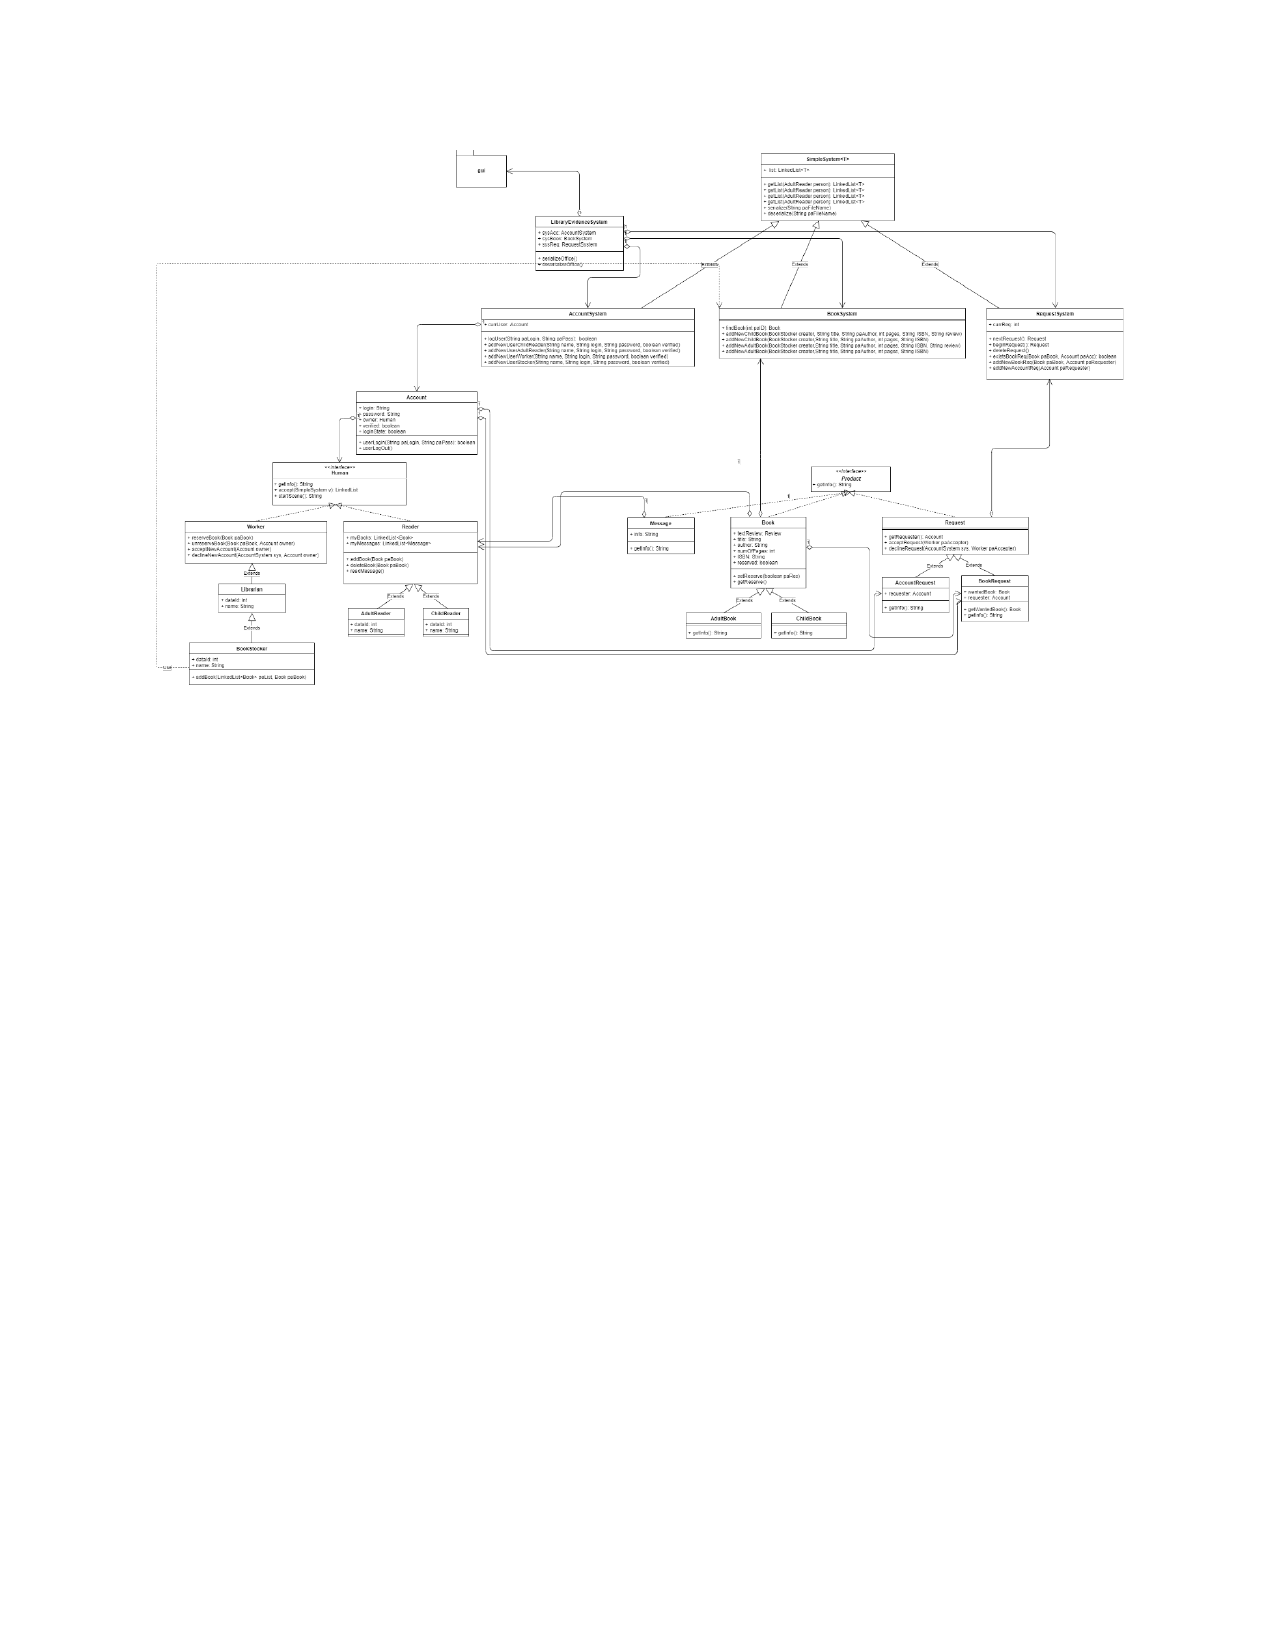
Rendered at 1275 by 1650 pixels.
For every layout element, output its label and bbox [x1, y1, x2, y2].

picture [150, 150, 1124, 686]
